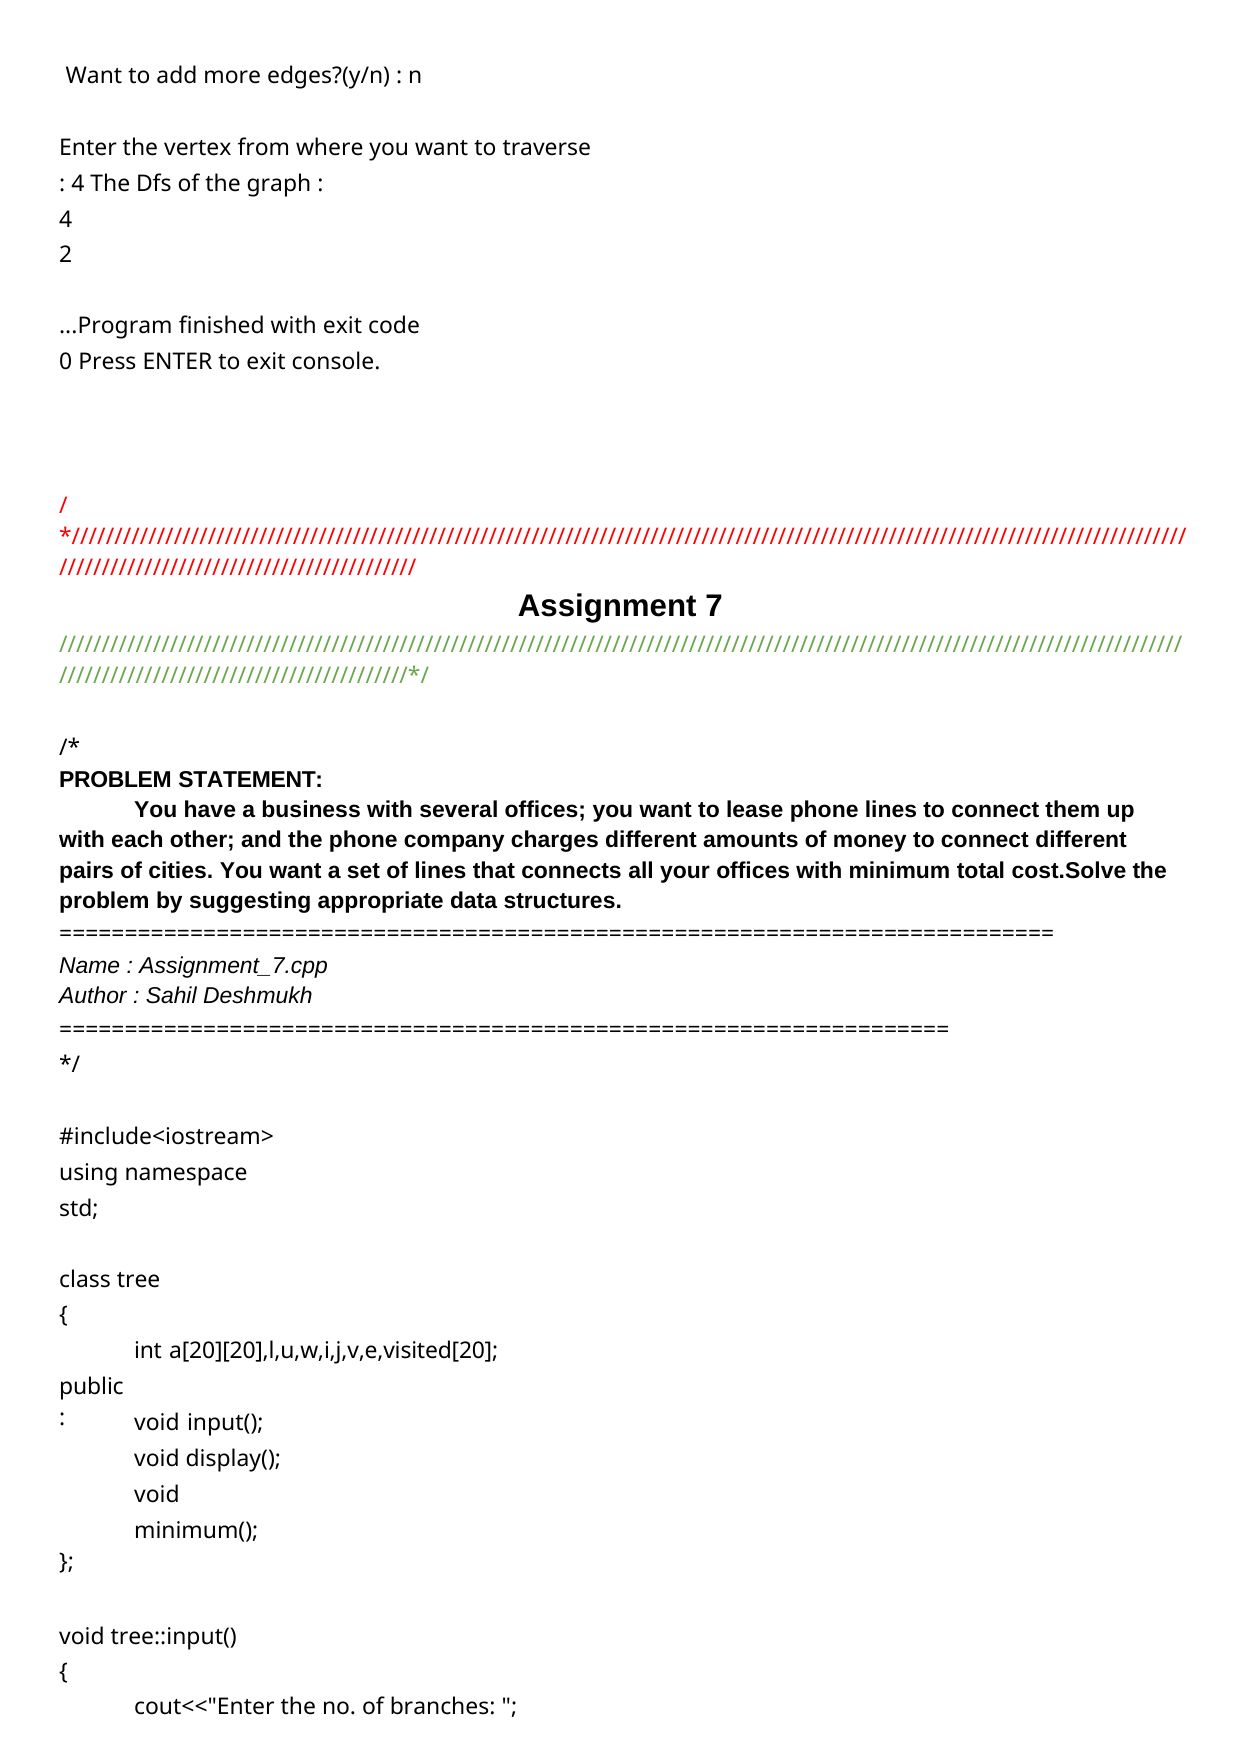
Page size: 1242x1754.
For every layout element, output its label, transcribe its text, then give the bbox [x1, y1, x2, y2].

text ==================================================================== [59, 1013, 1189, 1044]
text public: [59, 1370, 125, 1433]
text { [59, 1298, 1189, 1330]
text Want to add more edges?(y/n) : n [65, 59, 1189, 90]
text void tree::input() [59, 1619, 1189, 1651]
text /* [59, 731, 1189, 762]
text #include<iostream> using namespace std; [59, 1119, 282, 1223]
text ...Program finished with exit code 0 Press ENTER to exit console. [59, 309, 428, 377]
text /////////////////////////////////////////////////////////////////////////////////////////////////////////////////////////////////////////////////////////////////////////////*/ [59, 628, 1189, 690]
text You have a business with several offices; you want to lease phone lines to connect them up with each other; and the phone company charges different amounts of money to connect different pairs of cities. You want a set of lines that connects all your offices with minimum total cost.Solve the problem by suggesting appropriate data structures. [59, 796, 1175, 913]
text Name : Assignment_7.cpp Author : Sahil Deshmukh [59, 952, 328, 1009]
subtitle PROBLEM STATEMENT: [59, 766, 1189, 792]
text /*///////////////////////////////////////////////////////////////////////////////////////////////////////////////////////////////////////////////////////////////////////////// [59, 489, 1189, 583]
text int a[20][20],l,u,w,i,j,v,e,visited[20]; [134, 1334, 1189, 1366]
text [134, 1690, 520, 1721]
text Enter the vertex from where you want to traverse : 4 The Dfs of the graph : [59, 131, 593, 198]
text 2 [59, 238, 1189, 269]
text */ [59, 1048, 1189, 1079]
text { [59, 1655, 1189, 1686]
subtitle Assignment 7 [51, 587, 1189, 622]
text ============================================================================ [59, 917, 1189, 948]
text }; [59, 1545, 125, 1576]
text 4 [59, 203, 1189, 234]
text class tree [59, 1263, 1189, 1294]
text void input(); void display(); void minimum(); [134, 1406, 297, 1545]
